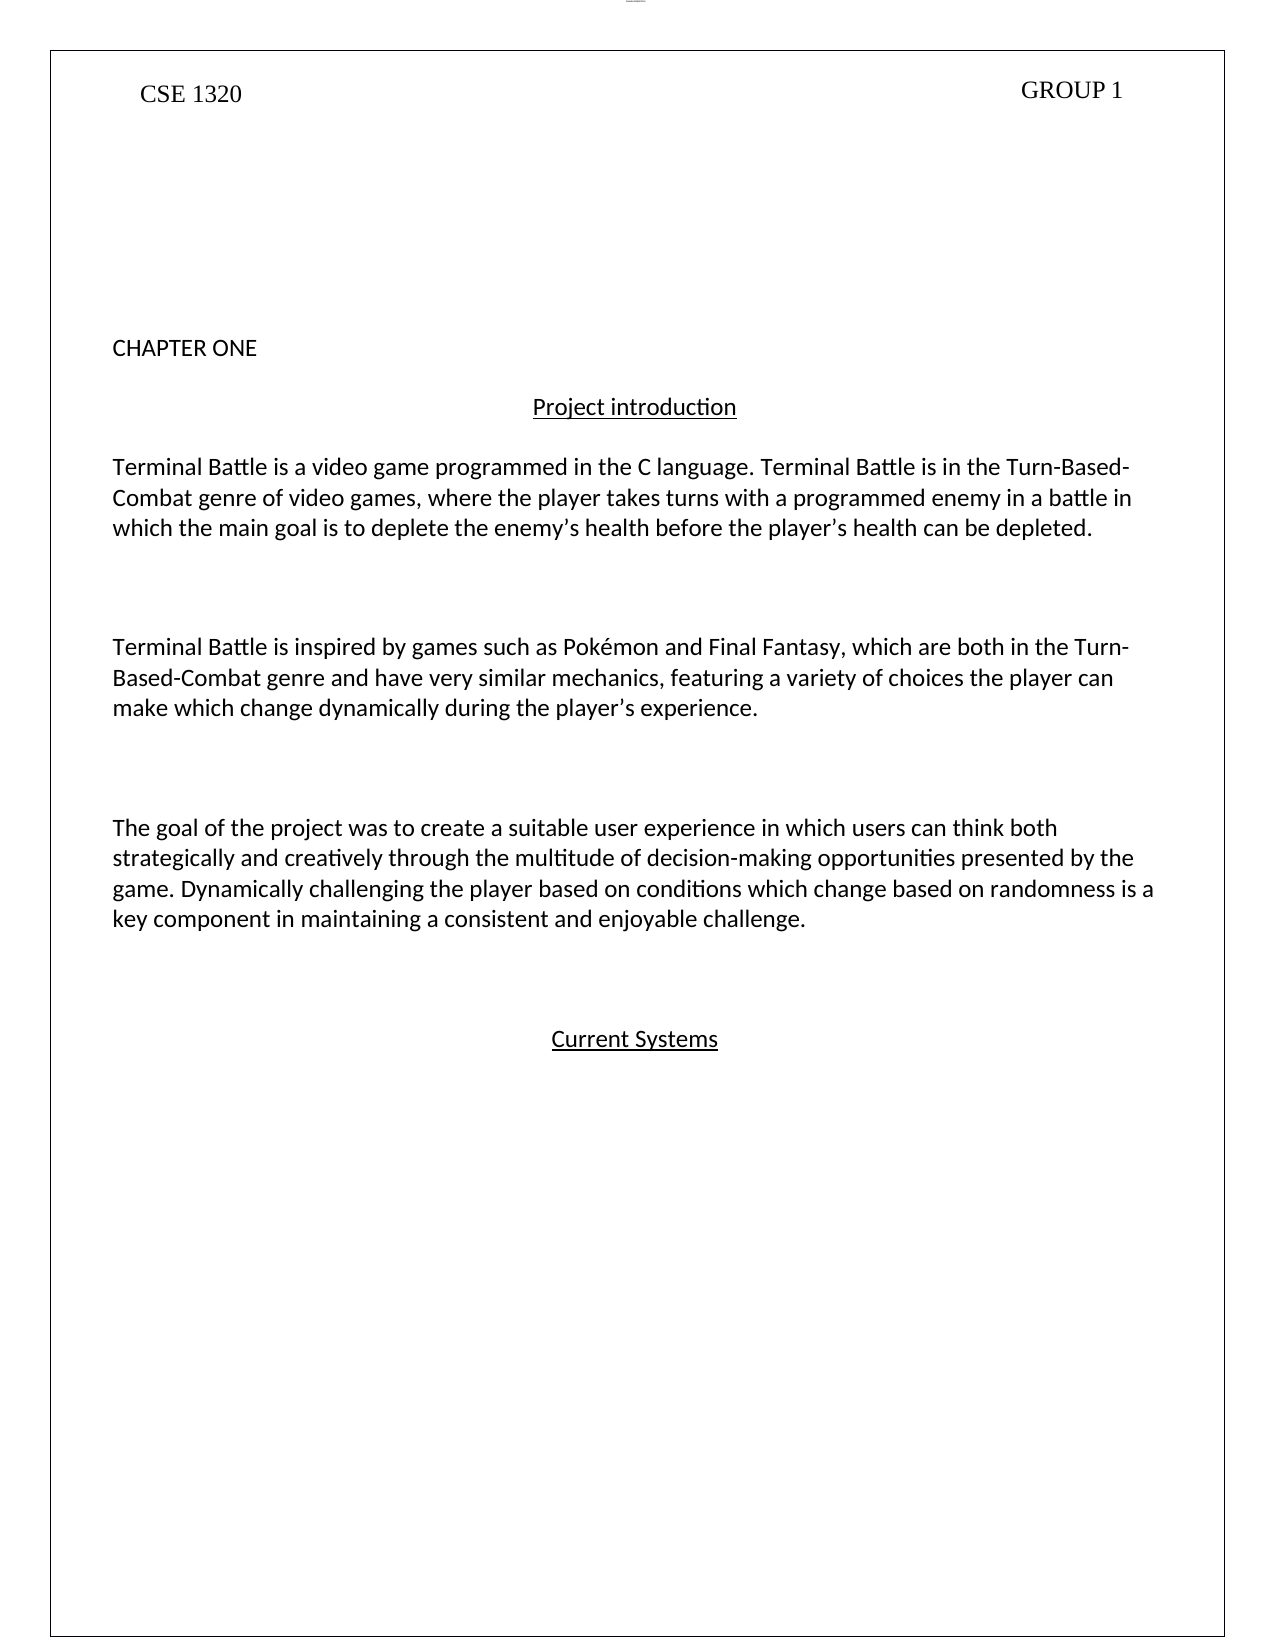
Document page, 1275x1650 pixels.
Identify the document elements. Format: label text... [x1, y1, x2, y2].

text Terminal Battle is inspired by games such as Pokémon and Final Fantasy, which are both in the Turn-Based-Combat genre and have very similar mechanics, featuring a variety of choices the player can make which change dynamically during the player’s experience. [112, 632, 1162, 723]
text Terminal Battle is a video game programmed in the C language. Terminal Battle is in the Turn-Based-Combat genre of video games, where the player takes turns with a programmed enemy in a battle in which the main goal is to deplete the enemy’s health before the player’s health can be depleted. [112, 451, 1162, 543]
text Project introduction [112, 391, 1162, 422]
text Current Systems [112, 1023, 1162, 1053]
text The goal of the project was to create a suitable user experience in which users can think both strategically and creatively through the multitude of decision-making opportunities presented by the game. Dynamically challenging the player based on conditions which change based on randomness is a key component in maintaining a consistent and enjoyable challenge. [112, 812, 1162, 934]
text CHAPTER ONE [112, 332, 1162, 362]
